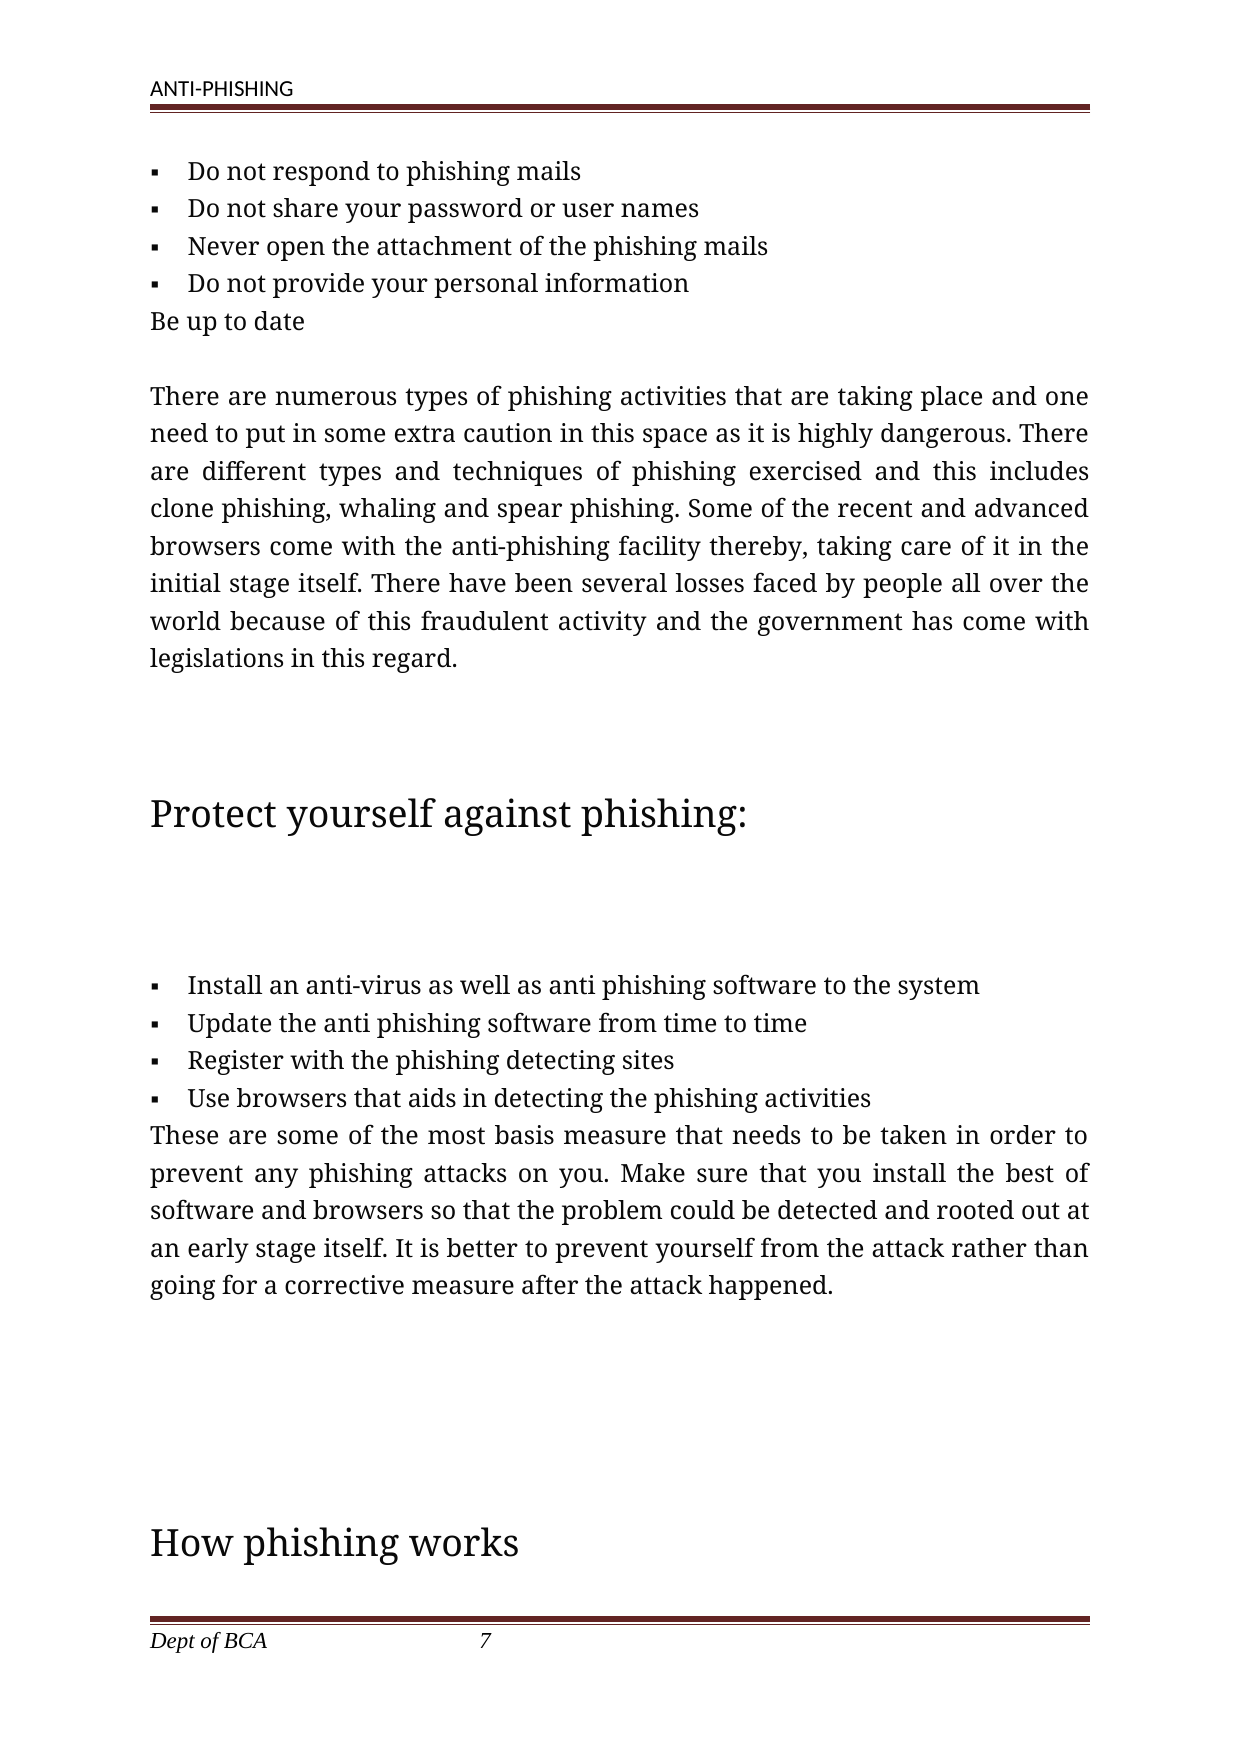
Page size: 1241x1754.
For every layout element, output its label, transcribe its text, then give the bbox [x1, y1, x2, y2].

list Use browsers that aids in detecting the phishing activities [150, 1077, 1090, 1114]
list Do not provide your personal information [150, 262, 1090, 300]
text These are some of the most basis measure that needs to be taken in order to prevent any phishing attacks on you. Make sure that you install the best of software and browsers so that the problem could be detected and rooted out at an early stage itself. It is better to prevent yourself from the attack rather than going for a corrective measure after the attack happened. [150, 1114, 1090, 1302]
text There are numerous types of phishing activities that are taking place and one need to put in some extra caution in this space as it is highly dangerous. There are different types and techniques of phishing exercised and this includes clone phishing, whaling and spear phishing. Some of the recent and advanced browsers come with the anti-phishing facility thereby, taking care of it in the initial stage itself. There have been several losses faced by people all over the world because of this fraudulent activity and the government has come with legislations in this regard. [150, 375, 1090, 675]
list Install an anti-virus as well as anti phishing software to the system [150, 964, 1090, 1002]
list Update the anti phishing software from time to time [150, 1002, 1090, 1039]
text Protect yourself against phishing: [150, 787, 1090, 838]
list Never open the attachment of the phishing mails [150, 225, 1090, 262]
text How phishing works [150, 1517, 1090, 1568]
list Register with the phishing detecting sites [150, 1039, 1090, 1077]
text Be up to date [150, 300, 1090, 337]
list Do not share your password or user names [150, 187, 1090, 225]
list Do not respond to phishing mails [150, 150, 1090, 187]
